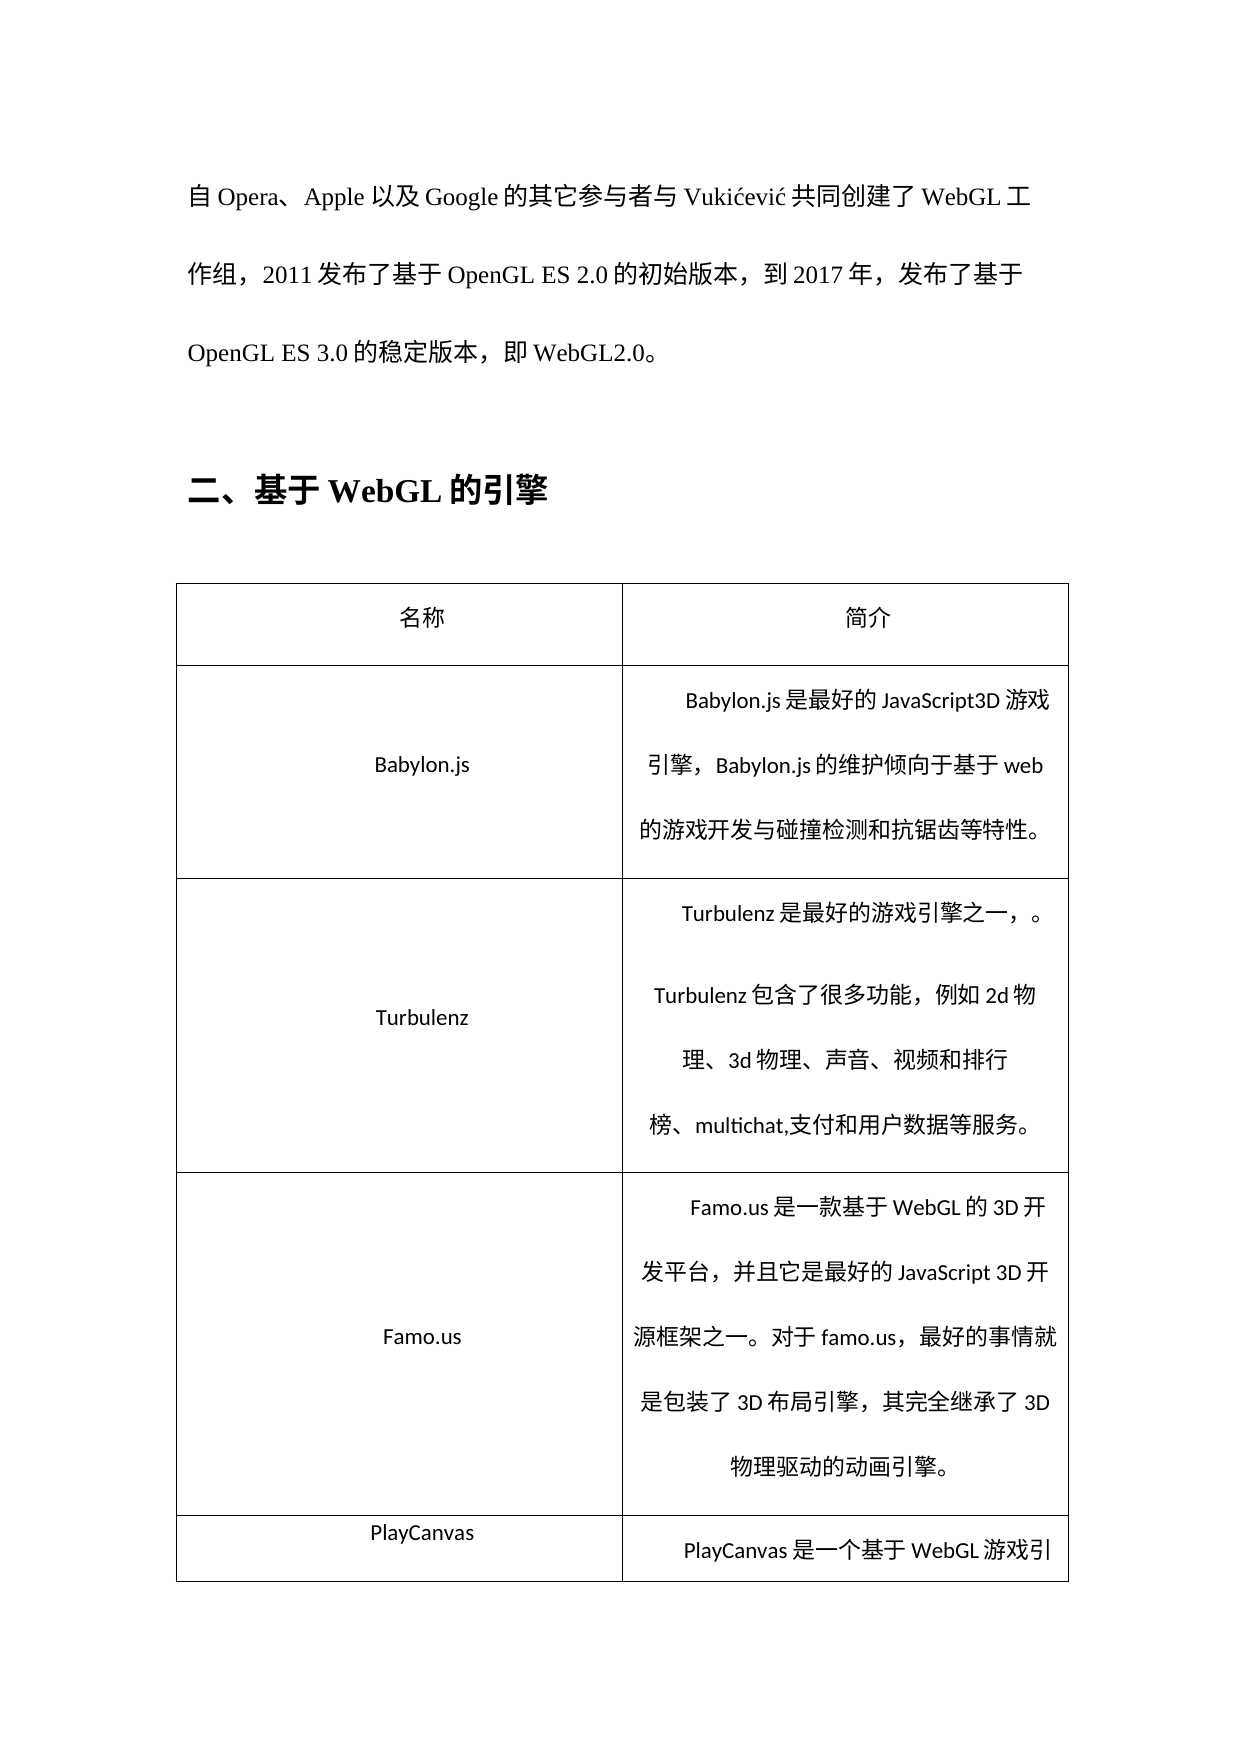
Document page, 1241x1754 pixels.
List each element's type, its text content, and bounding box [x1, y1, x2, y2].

table_cell Turbulenz [177, 879, 622, 1172]
table_cell PlayCanvas [177, 1516, 622, 1581]
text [187, 162, 1053, 383]
table_header 名称 [177, 584, 622, 665]
table_cell Famo.us是一款基于WebGL的3D开发平台，并且它是最好的JavaScript 3D开源框架之一。对于famo.us，最好的事情就是包装了3D布局引擎，其完全继承了3D物理驱动的动画引擎。 [623, 1173, 1068, 1515]
table_cell Turbulenz是最好的游戏引擎之一，。 Turbulenz包含了很多功能，例如2d物理、3d物理、声音、视频和排行榜、multichat,支付和用户数据等服务。 [623, 879, 1068, 1172]
table_cell Famo.us [177, 1173, 622, 1515]
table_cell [623, 1516, 1068, 1581]
table_cell Babylon.js是最好的JavaScript3D游戏引擎，Babylon.js的维护倾向于基于web的游戏开发与碰撞检测和抗锯齿等特性。 [623, 666, 1068, 878]
table_cell Babylon.js [177, 666, 622, 878]
subtitle 二、基于WebGL的引擎 [187, 455, 1053, 520]
table_header 简介 [623, 584, 1068, 665]
